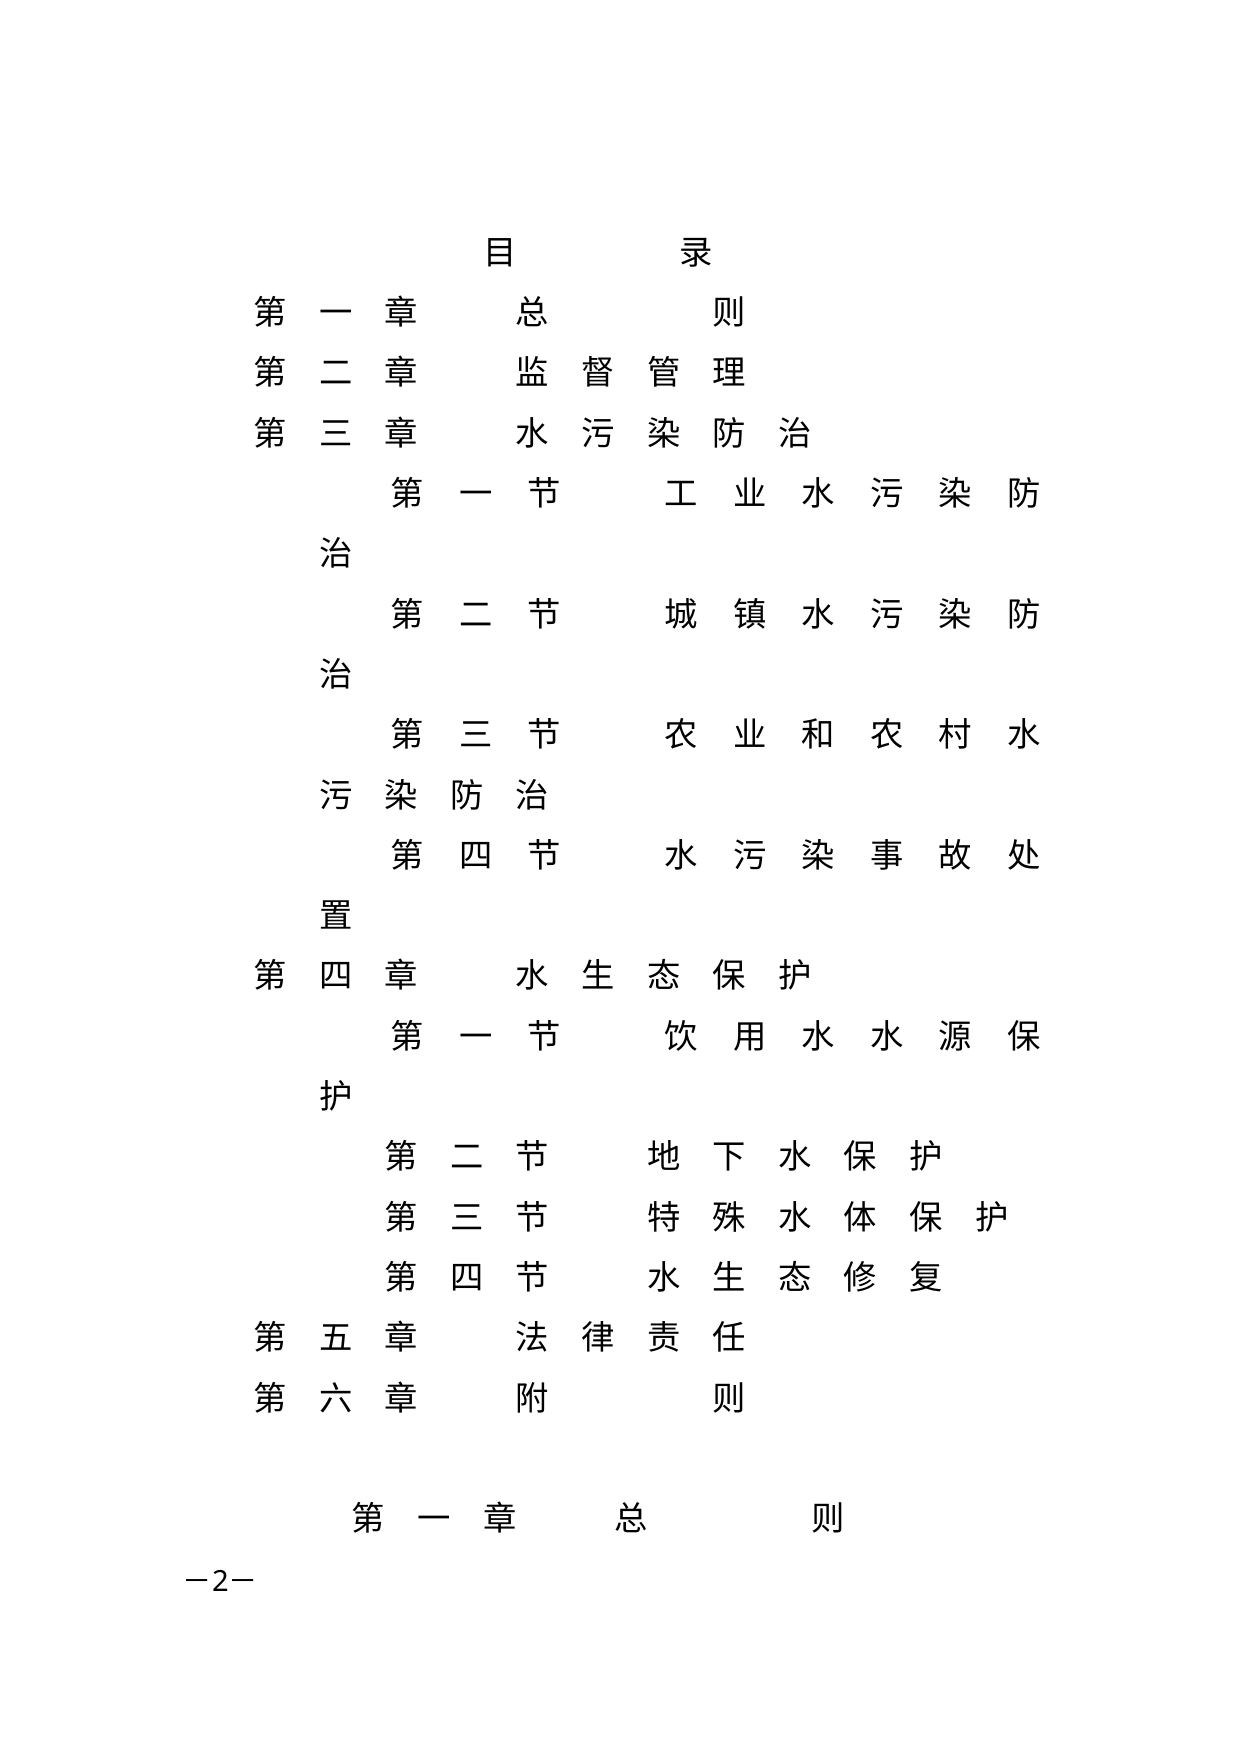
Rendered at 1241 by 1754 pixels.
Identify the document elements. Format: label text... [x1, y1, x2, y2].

text 第四章 水生态保护 [221, 943, 1073, 1003]
text 第三节 农业和农村水污染防治 [221, 702, 1073, 823]
text 第一章 总 则 [155, 1486, 1073, 1546]
text 第二节 城镇水污染防治 [221, 581, 1073, 702]
text 目 录 [155, 219, 1073, 280]
text 第四节 水生态修复 [221, 1245, 1073, 1305]
text 第四节 水污染事故处置 [221, 823, 1073, 943]
text 第一节 工业水污染防治 [221, 461, 1073, 581]
text 第六章 附 则 [221, 1365, 1073, 1426]
text 第三节 特殊水体保护 [221, 1184, 1073, 1245]
text 第二节 地下水保护 [221, 1124, 1073, 1184]
text 第一节 饮用水水源保护 [221, 1003, 1073, 1124]
text 第一章 总 则 [221, 280, 1073, 340]
text 第二章 监督管理 [221, 340, 1073, 400]
text 第三章 水污染防治 [221, 400, 1073, 461]
text 第五章 法律责任 [221, 1305, 1073, 1365]
